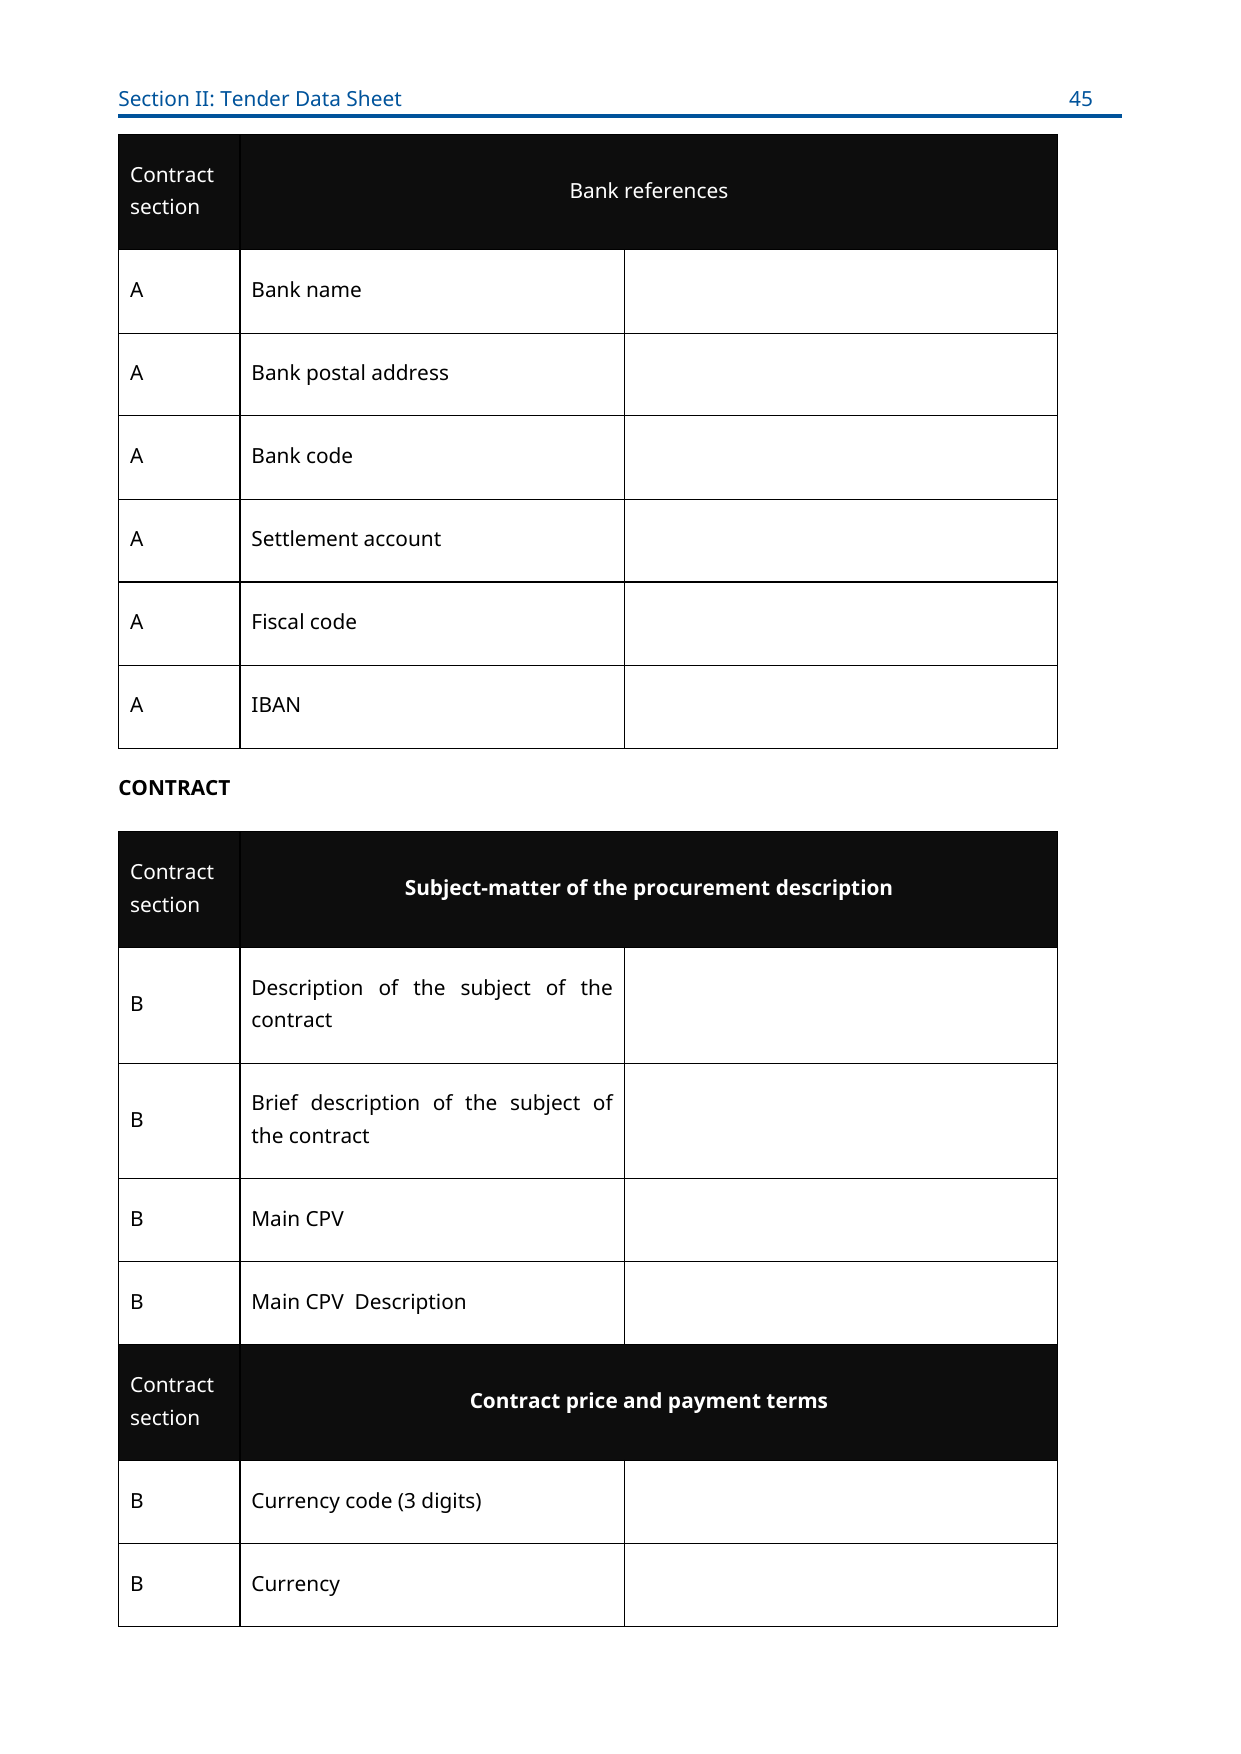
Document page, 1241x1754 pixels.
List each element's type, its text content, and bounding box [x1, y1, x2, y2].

table_cell B [119, 1262, 239, 1344]
table_cell [625, 500, 1057, 581]
table_cell [625, 1544, 1057, 1626]
text CONTRACT [118, 773, 1122, 802]
table_cell Bank postal address [241, 334, 624, 415]
table_cell B [119, 1461, 239, 1543]
table_cell B [119, 1179, 239, 1261]
table_cell Contract price and payment terms [241, 1345, 1057, 1460]
table_cell A [119, 583, 239, 664]
table_cell A [119, 666, 239, 747]
table_cell [625, 1461, 1057, 1543]
table_cell Brief description of the subject of the contract [241, 1064, 624, 1178]
table_cell B [119, 948, 239, 1062]
table_cell Description of the subject of the contract [241, 948, 624, 1062]
table_cell A [119, 250, 239, 332]
table_cell Currency code (3 digits) [241, 1461, 624, 1543]
table_cell A [119, 416, 239, 498]
table_cell Bank code [241, 416, 624, 498]
table_cell Settlement account [241, 500, 624, 581]
table_cell Contract section [119, 135, 239, 249]
table_cell B [119, 1064, 239, 1178]
table_cell [625, 1179, 1057, 1261]
table_cell [625, 948, 1057, 1062]
table_cell Currency [241, 1544, 624, 1626]
table_cell [625, 666, 1057, 747]
table_cell Contract section [119, 1345, 239, 1460]
table_cell A [119, 500, 239, 581]
table_cell Fiscal code [241, 583, 624, 664]
table_cell Bank name [241, 250, 624, 332]
table_cell Bank references [241, 135, 1057, 249]
table_cell B [119, 1544, 239, 1626]
table_cell [625, 1262, 1057, 1344]
table_cell IBAN [241, 666, 624, 747]
table_cell Main CPV [241, 1179, 624, 1261]
table_cell A [119, 334, 239, 415]
table_cell [625, 334, 1057, 415]
table_header Contract section [119, 832, 239, 947]
table_cell [625, 1064, 1057, 1178]
table_cell [625, 250, 1057, 332]
table_header Subject-matter of the procurement description [241, 832, 1057, 947]
table_cell Main CPV Description [241, 1262, 624, 1344]
table_cell [625, 416, 1057, 498]
table_cell [625, 583, 1057, 664]
